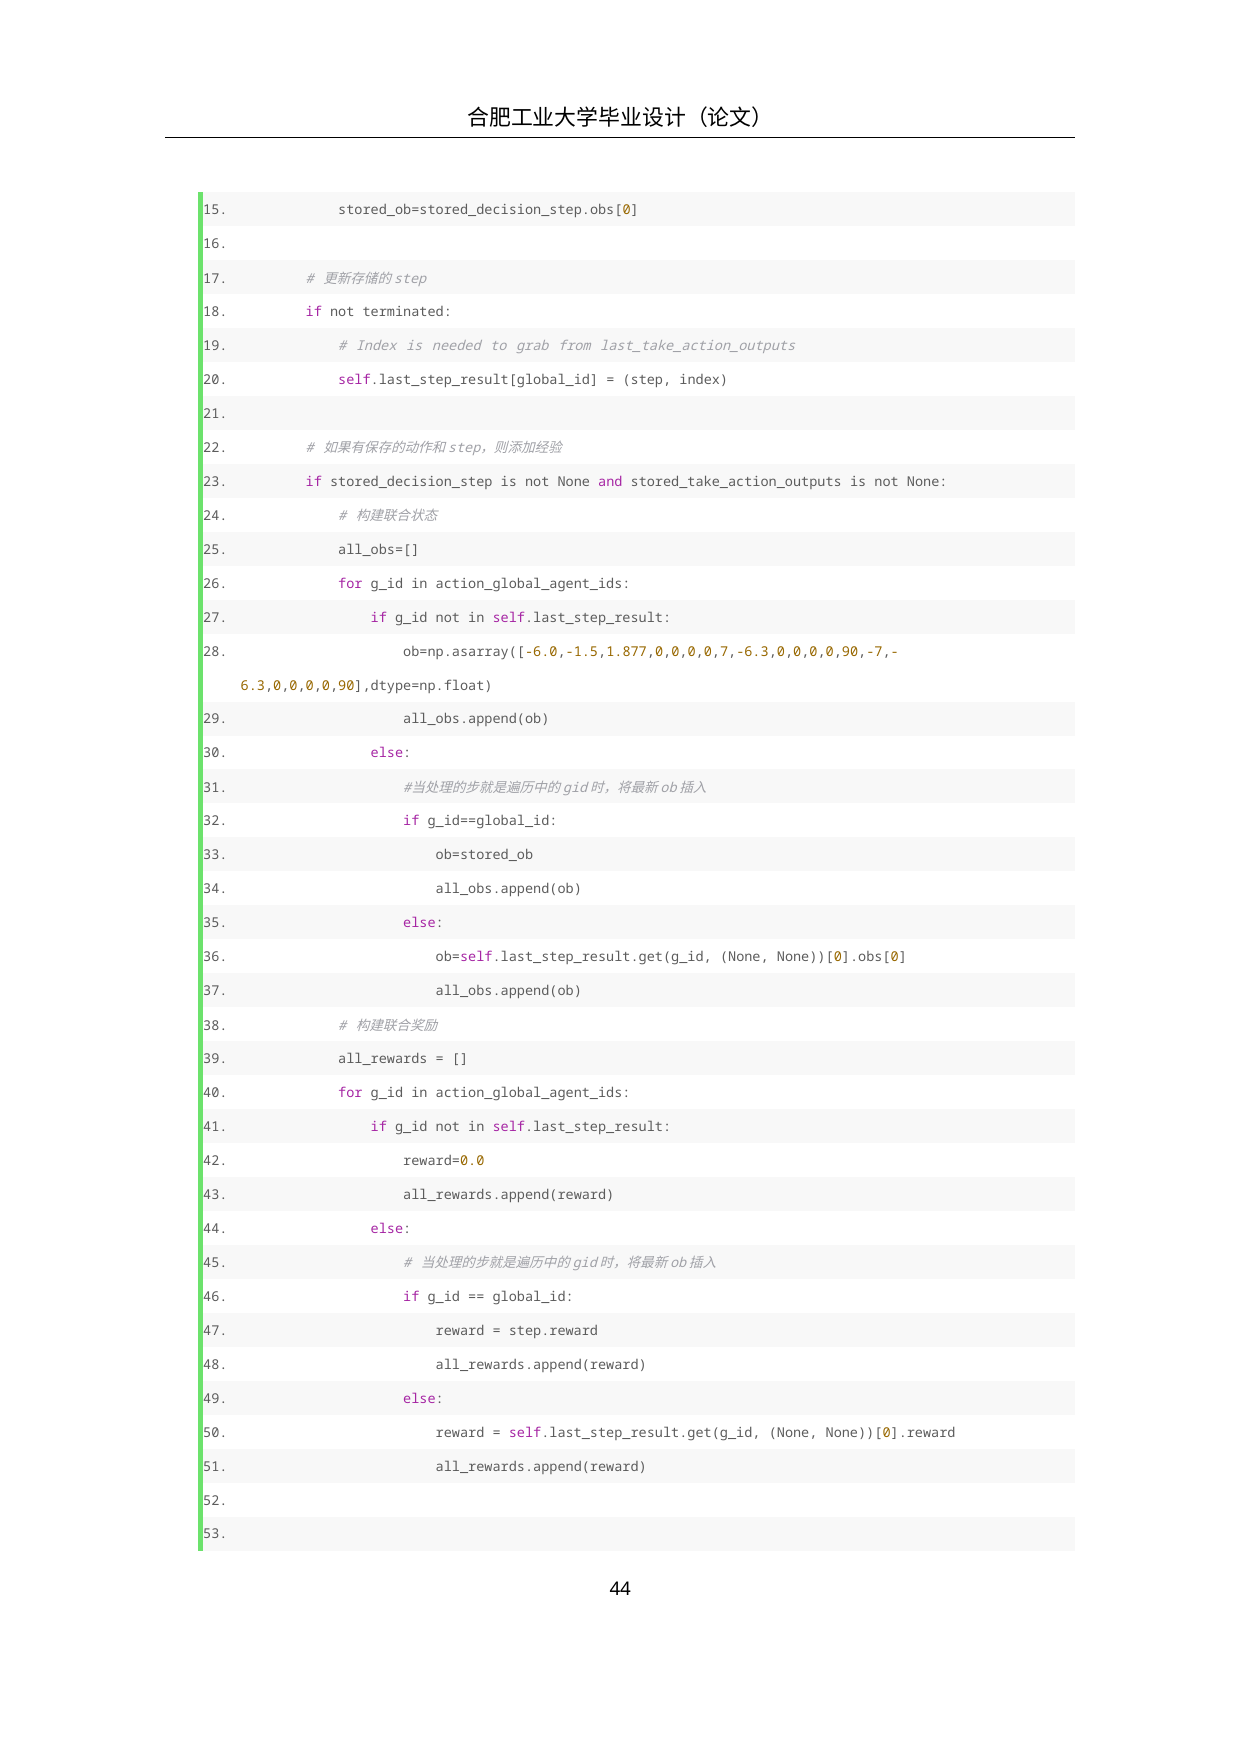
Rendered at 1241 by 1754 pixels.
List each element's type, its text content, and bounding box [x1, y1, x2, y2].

list else: [203, 1211, 1075, 1245]
list for g_id in action_global_agent_ids: [203, 566, 1075, 600]
list ob=np.asarray([-6.0,-1.5,1.877,0,0,0,0,7,-6.3,0,0,0,0,90,-7,-6.3,0,0,0,0,90],dtype=np.float) [203, 634, 1075, 702]
list if stored_decision_step is not None and stored_take_action_outputs is not None: [203, 464, 1075, 498]
list if g_id not in self.last_step_result: [203, 600, 1075, 634]
list all_rewards.append(reward) [203, 1177, 1075, 1211]
list for g_id in action_global_agent_ids: [203, 1075, 1075, 1109]
list # Index is needed to grab from last_take_action_outputs [203, 328, 1075, 362]
list else: [203, 736, 1075, 769]
list all_rewards = [] [203, 1041, 1075, 1075]
list all_obs=[] [203, 532, 1075, 566]
list else: [203, 905, 1075, 939]
list if not terminated: [203, 294, 1075, 328]
list reward=0.0 [203, 1143, 1075, 1177]
list self.last_step_result[global_id] = (step, index) [203, 362, 1075, 396]
list if g_id==global_id: [203, 803, 1075, 837]
list # 如果有保存的动作和step，则添加经验 [203, 430, 1075, 464]
list # 构建联合状态 [203, 498, 1075, 532]
list all_obs.append(ob) [203, 702, 1075, 736]
list if g_id == global_id: [203, 1279, 1075, 1313]
list #当处理的步就是遍历中的gid时，将最新ob插入 [203, 769, 1075, 803]
list # 更新存储的step [203, 260, 1075, 294]
list all_obs.append(ob) [203, 973, 1075, 1007]
list reward = step.reward [203, 1313, 1075, 1347]
list # 当处理的步就是遍历中的gid时，将最新ob插入 [203, 1245, 1075, 1279]
list stored_ob=stored_decision_step.obs[0] [203, 192, 1075, 226]
list reward = self.last_step_result.get(g_id, (None, None))[0].reward [203, 1415, 1075, 1449]
list else: [203, 1381, 1075, 1415]
list ob=stored_ob [203, 837, 1075, 871]
list all_rewards.append(reward) [203, 1347, 1075, 1381]
list all_obs.append(ob) [203, 871, 1075, 905]
list ob=self.last_step_result.get(g_id, (None, None))[0].obs[0] [203, 939, 1075, 973]
list all_rewards.append(reward) [203, 1449, 1075, 1483]
list if g_id not in self.last_step_result: [203, 1109, 1075, 1143]
list # 构建联合奖励 [203, 1007, 1075, 1041]
